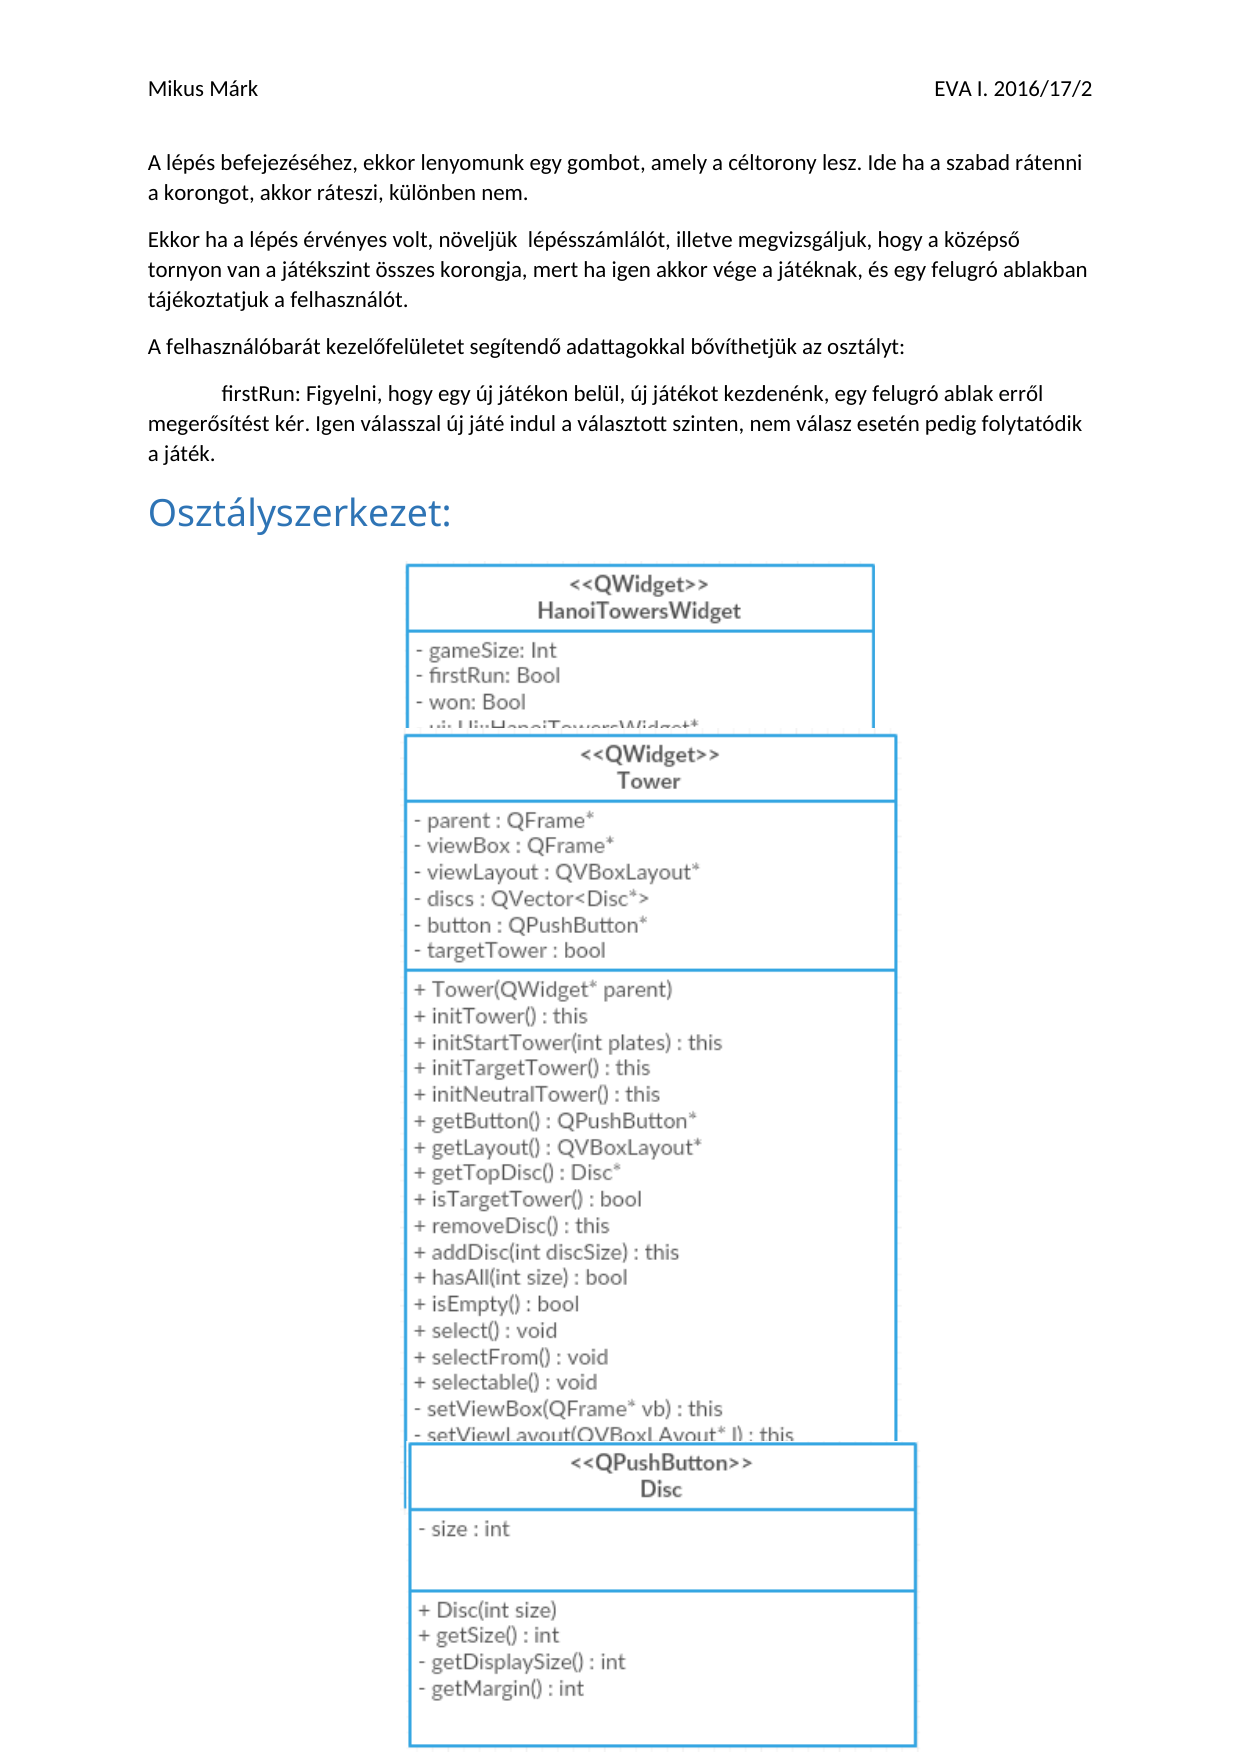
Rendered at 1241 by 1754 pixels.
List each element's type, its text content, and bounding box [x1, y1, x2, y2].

text Ekkor ha a lépés érvényes volt, növeljük lépésszámlálót, illetve megvizsgáljuk, hogy a középső tornyon van a játékszint összes korongja, mert ha igen akkor vége a játéknak, és egy felugró ablakban tájékoztatjuk a felhasználót. [148, 225, 1093, 313]
text firstRun: Figyelni, hogy egy új játékon belül, új játékot kezdenénk, egy felugró ablak erről megerősítést kér. Igen válasszal új játé indul a választott szinten, nem válasz esetén pedig folytatódik a játék. [148, 379, 1093, 467]
picture [398, 561, 921, 1751]
subtitle Osztályszerkezet: [148, 486, 1093, 537]
text A lépés befejezéséhez, ekkor lenyomunk egy gombot, amely a céltorony lesz. Ide ha a szabad rátenni a korongot, akkor ráteszi, különben nem. [148, 148, 1093, 206]
text A felhasználóbarát kezelőfelületet segítendő adattagokkal bővíthetjük az osztályt: [148, 332, 1093, 360]
